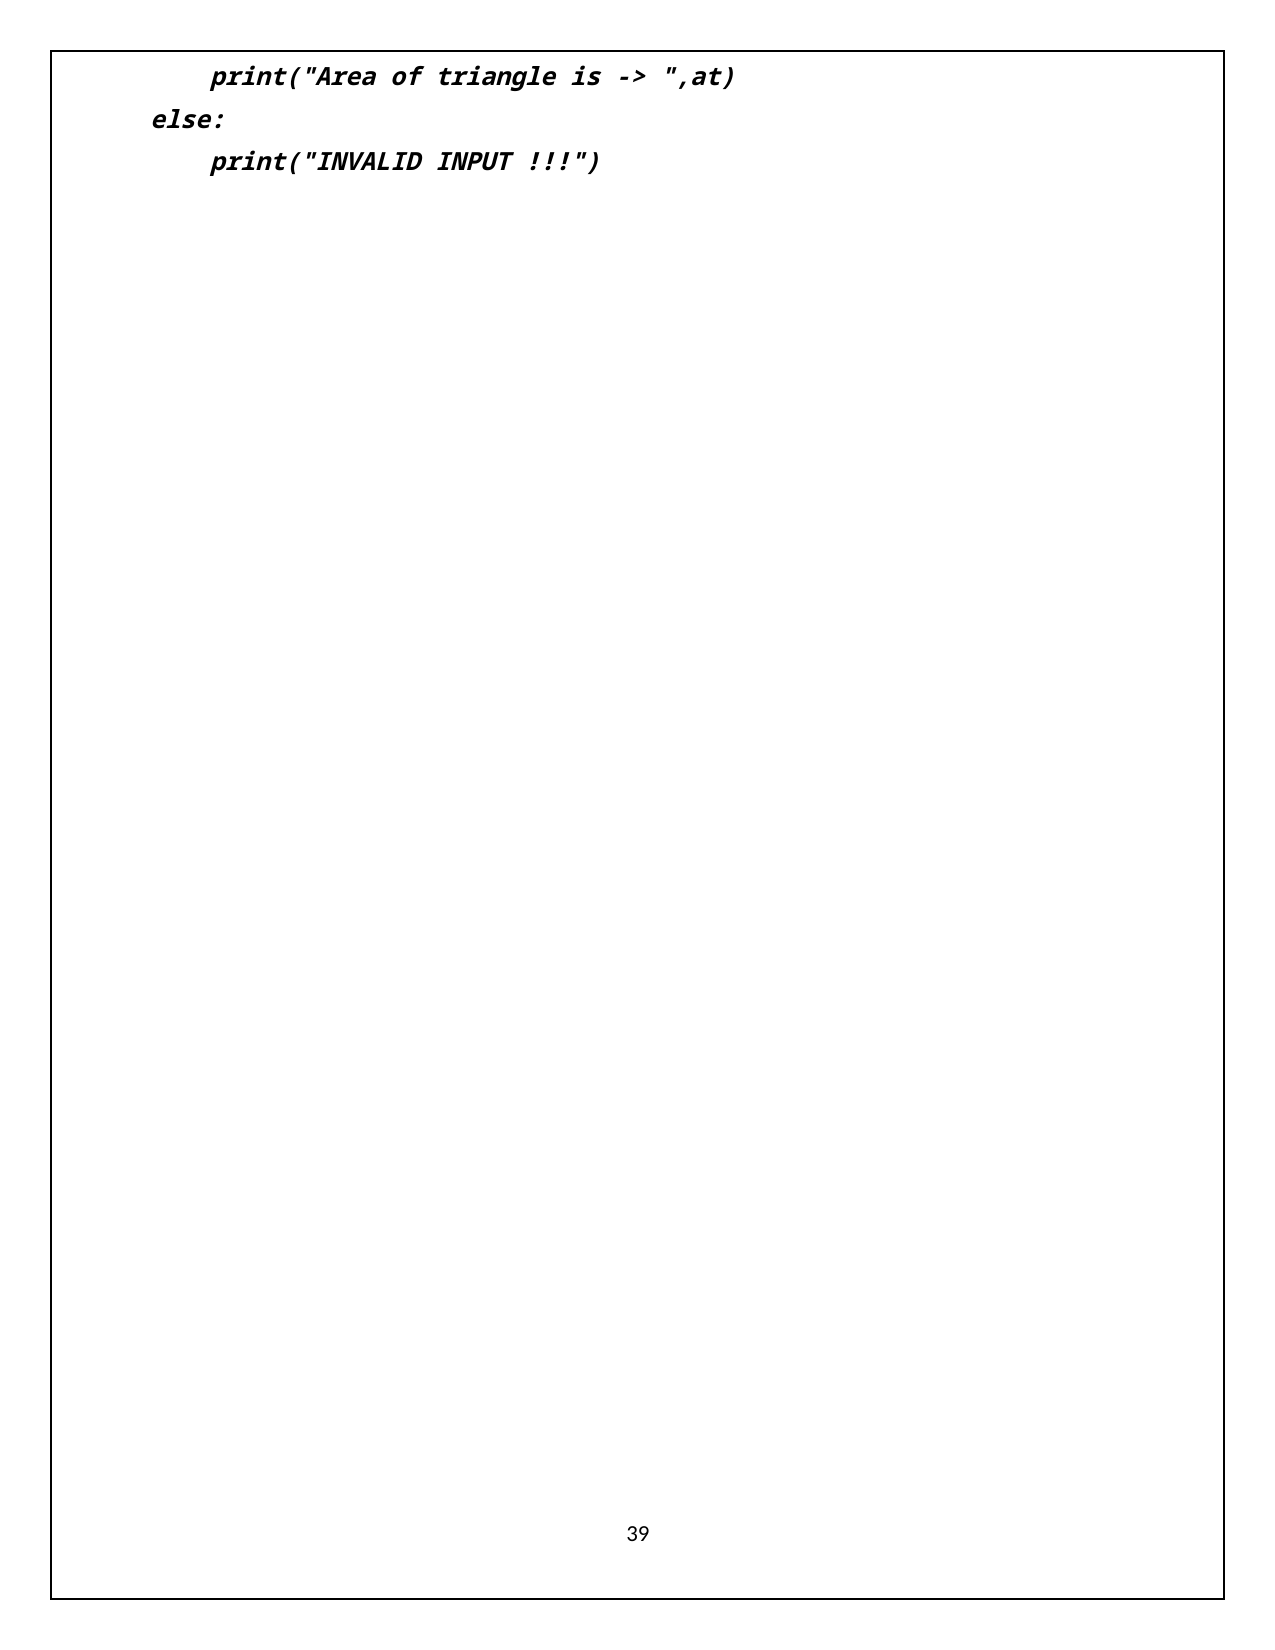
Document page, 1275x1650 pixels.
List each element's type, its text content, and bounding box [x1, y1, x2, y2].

text else: [150, 101, 1125, 136]
text print("INVALID INPUT !!!") [150, 144, 1125, 178]
text print("Area of triangle is -> ",at) [150, 59, 1125, 93]
